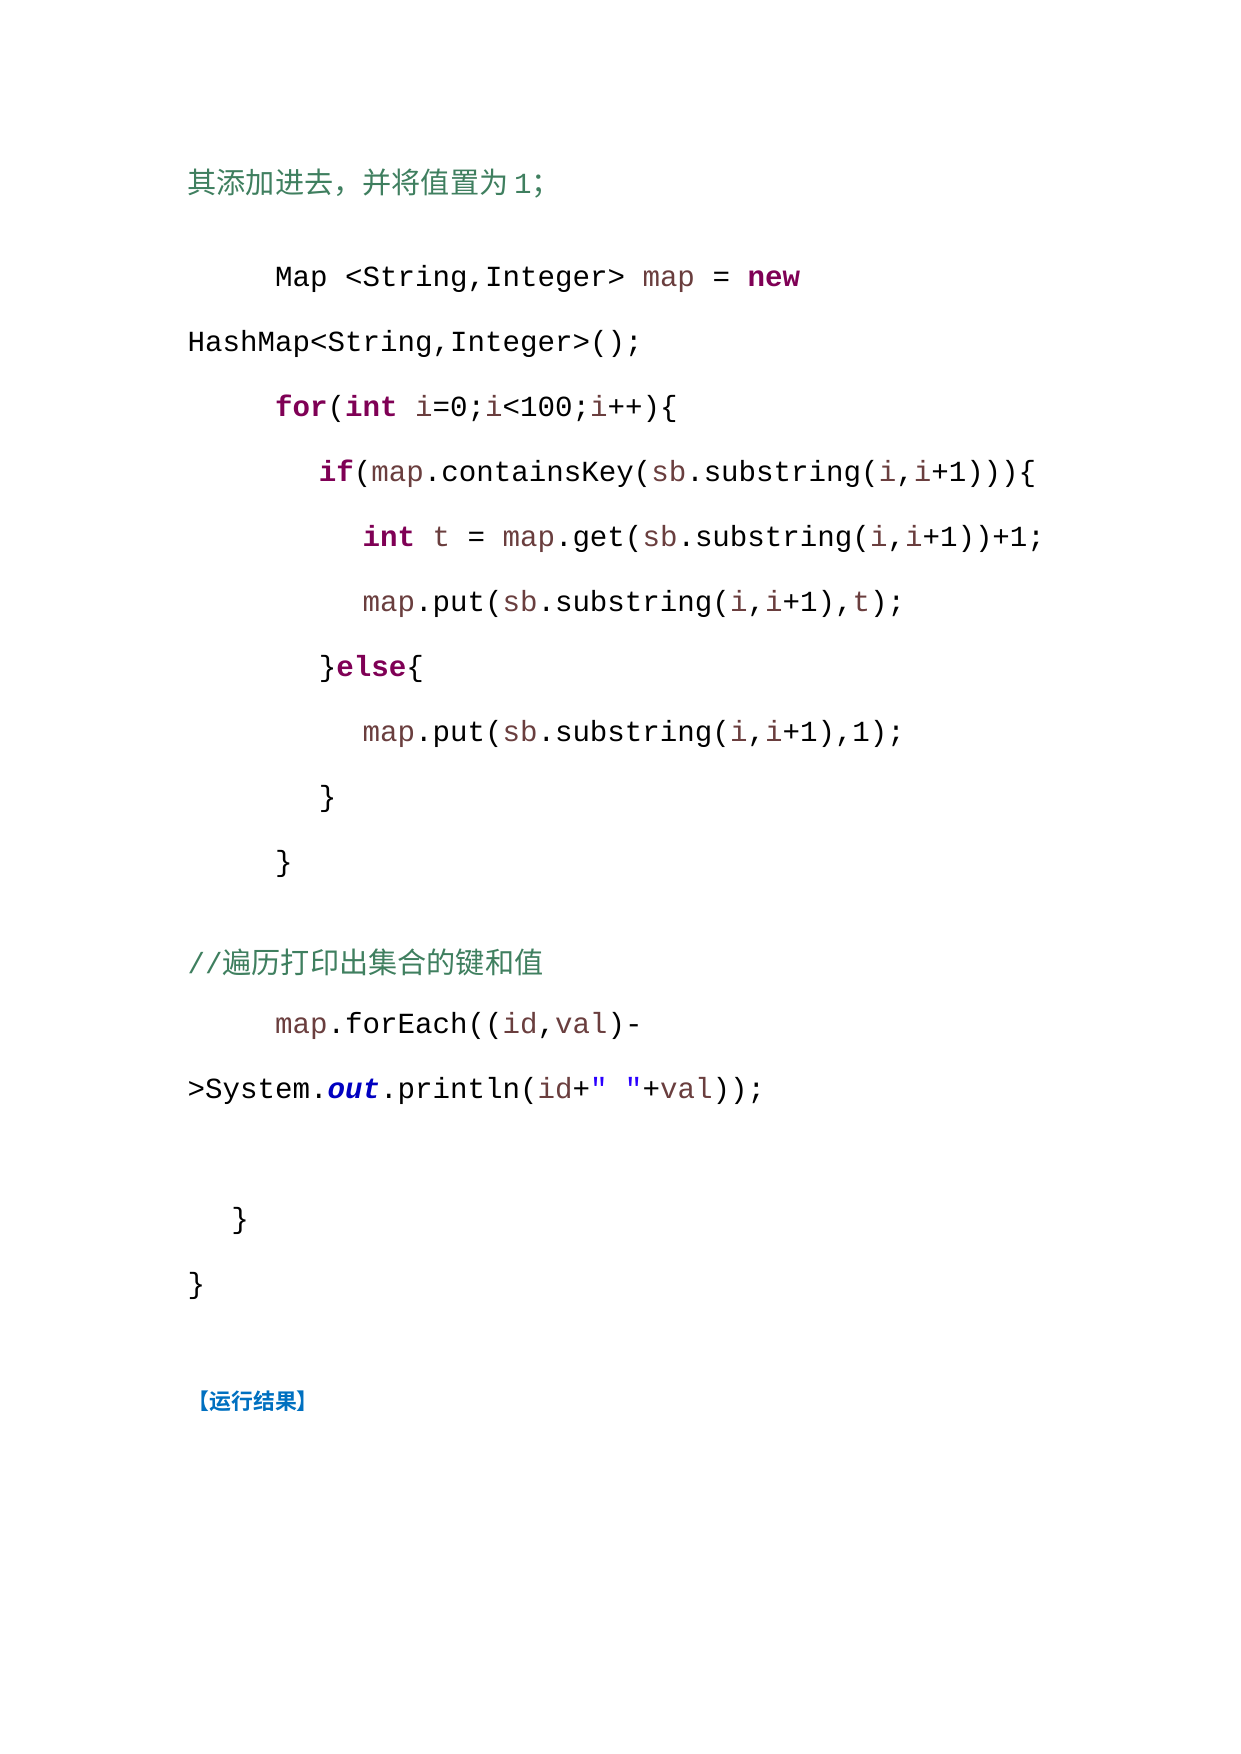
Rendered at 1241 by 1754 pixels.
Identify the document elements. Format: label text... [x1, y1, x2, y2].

text }else{ [187, 636, 1053, 701]
text map.put(sb.substring(i,i+1),t); [187, 571, 1053, 636]
text for(int i=0;i<100;i++){ [187, 376, 1053, 441]
text 【运行结果】 [187, 1384, 1053, 1416]
text map.forEach((id,val)->System.out.println(id+" "+val)); [187, 994, 1053, 1124]
text //遍历打印出集合的键和值 [187, 929, 1053, 994]
text } [187, 766, 1053, 831]
text Map <String,Integer> map = new HashMap<String,Integer>(); [187, 246, 1053, 376]
text if(map.containsKey(sb.substring(i,i+1))){ [187, 441, 1053, 506]
text } [187, 1254, 1053, 1319]
text map.put(sb.substring(i,i+1),1); [187, 701, 1053, 766]
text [187, 149, 1053, 214]
text } [187, 1189, 1053, 1254]
text } [187, 831, 1053, 896]
text int t = map.get(sb.substring(i,i+1))+1; [187, 506, 1053, 571]
